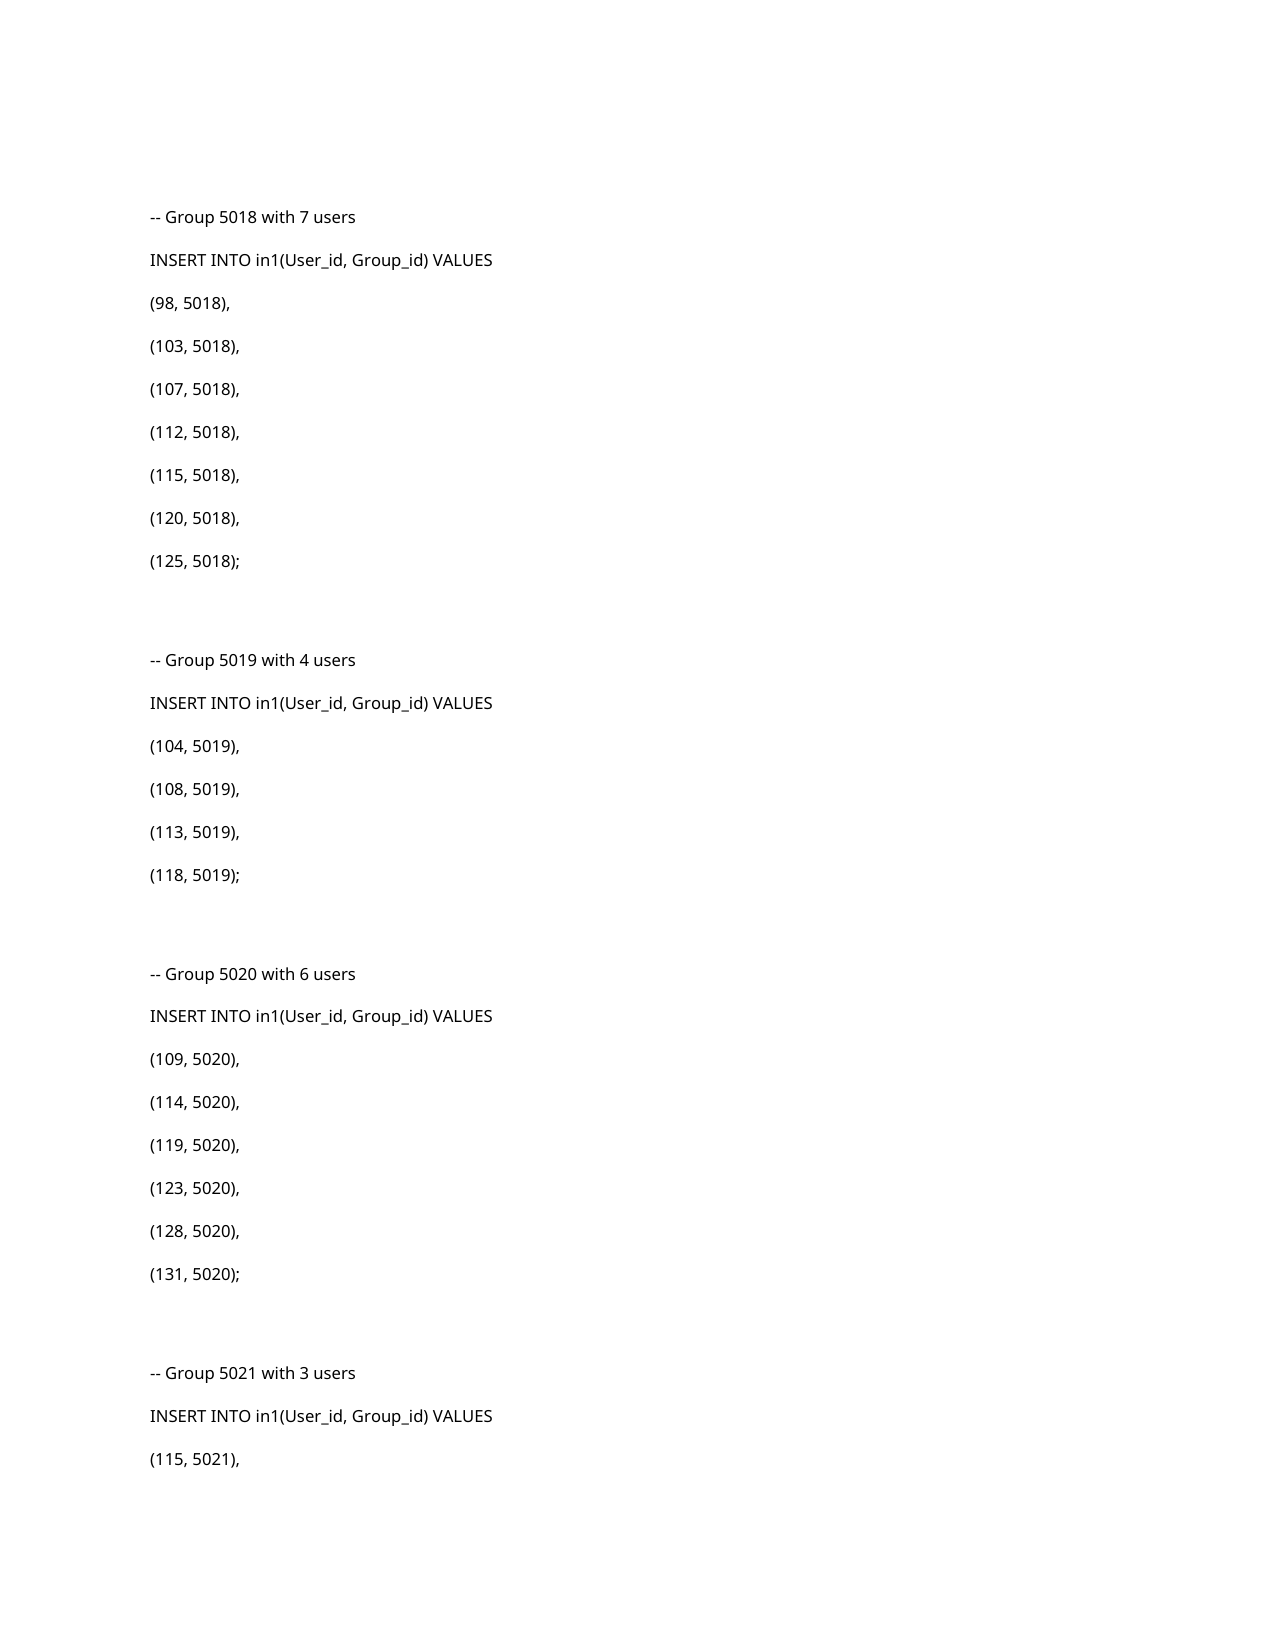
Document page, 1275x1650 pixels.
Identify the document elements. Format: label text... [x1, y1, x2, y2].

text (112, 5018), [150, 421, 1125, 443]
text (115, 5018), [150, 464, 1125, 486]
text (113, 5019), [150, 820, 1125, 843]
text (128, 5020), [150, 1220, 1125, 1242]
text -- Group 5019 with 4 users [150, 648, 1125, 671]
text INSERT INTO in1(User_id, Group_id) VALUES [150, 691, 1125, 714]
text (103, 5018), [150, 335, 1125, 358]
text (108, 5019), [150, 777, 1125, 800]
text INSERT INTO in1(User_id, Group_id) VALUES [150, 1005, 1125, 1028]
text (109, 5020), [150, 1048, 1125, 1071]
text (104, 5019), [150, 734, 1125, 757]
text (107, 5018), [150, 378, 1125, 401]
text (123, 5020), [150, 1177, 1125, 1199]
text (119, 5020), [150, 1134, 1125, 1157]
text -- Group 5021 with 3 users [150, 1362, 1125, 1384]
text -- Group 5018 with 7 users [150, 206, 1125, 229]
text (98, 5018), [150, 292, 1125, 315]
text -- Group 5020 with 6 users [150, 962, 1125, 985]
text (125, 5018); [150, 549, 1125, 572]
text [150, 249, 1125, 272]
text (120, 5018), [150, 507, 1125, 529]
text (114, 5020), [150, 1091, 1125, 1114]
text (115, 5021), [150, 1447, 1125, 1470]
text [150, 1404, 1125, 1427]
text (131, 5020); [150, 1263, 1125, 1285]
text (118, 5019); [150, 863, 1125, 886]
